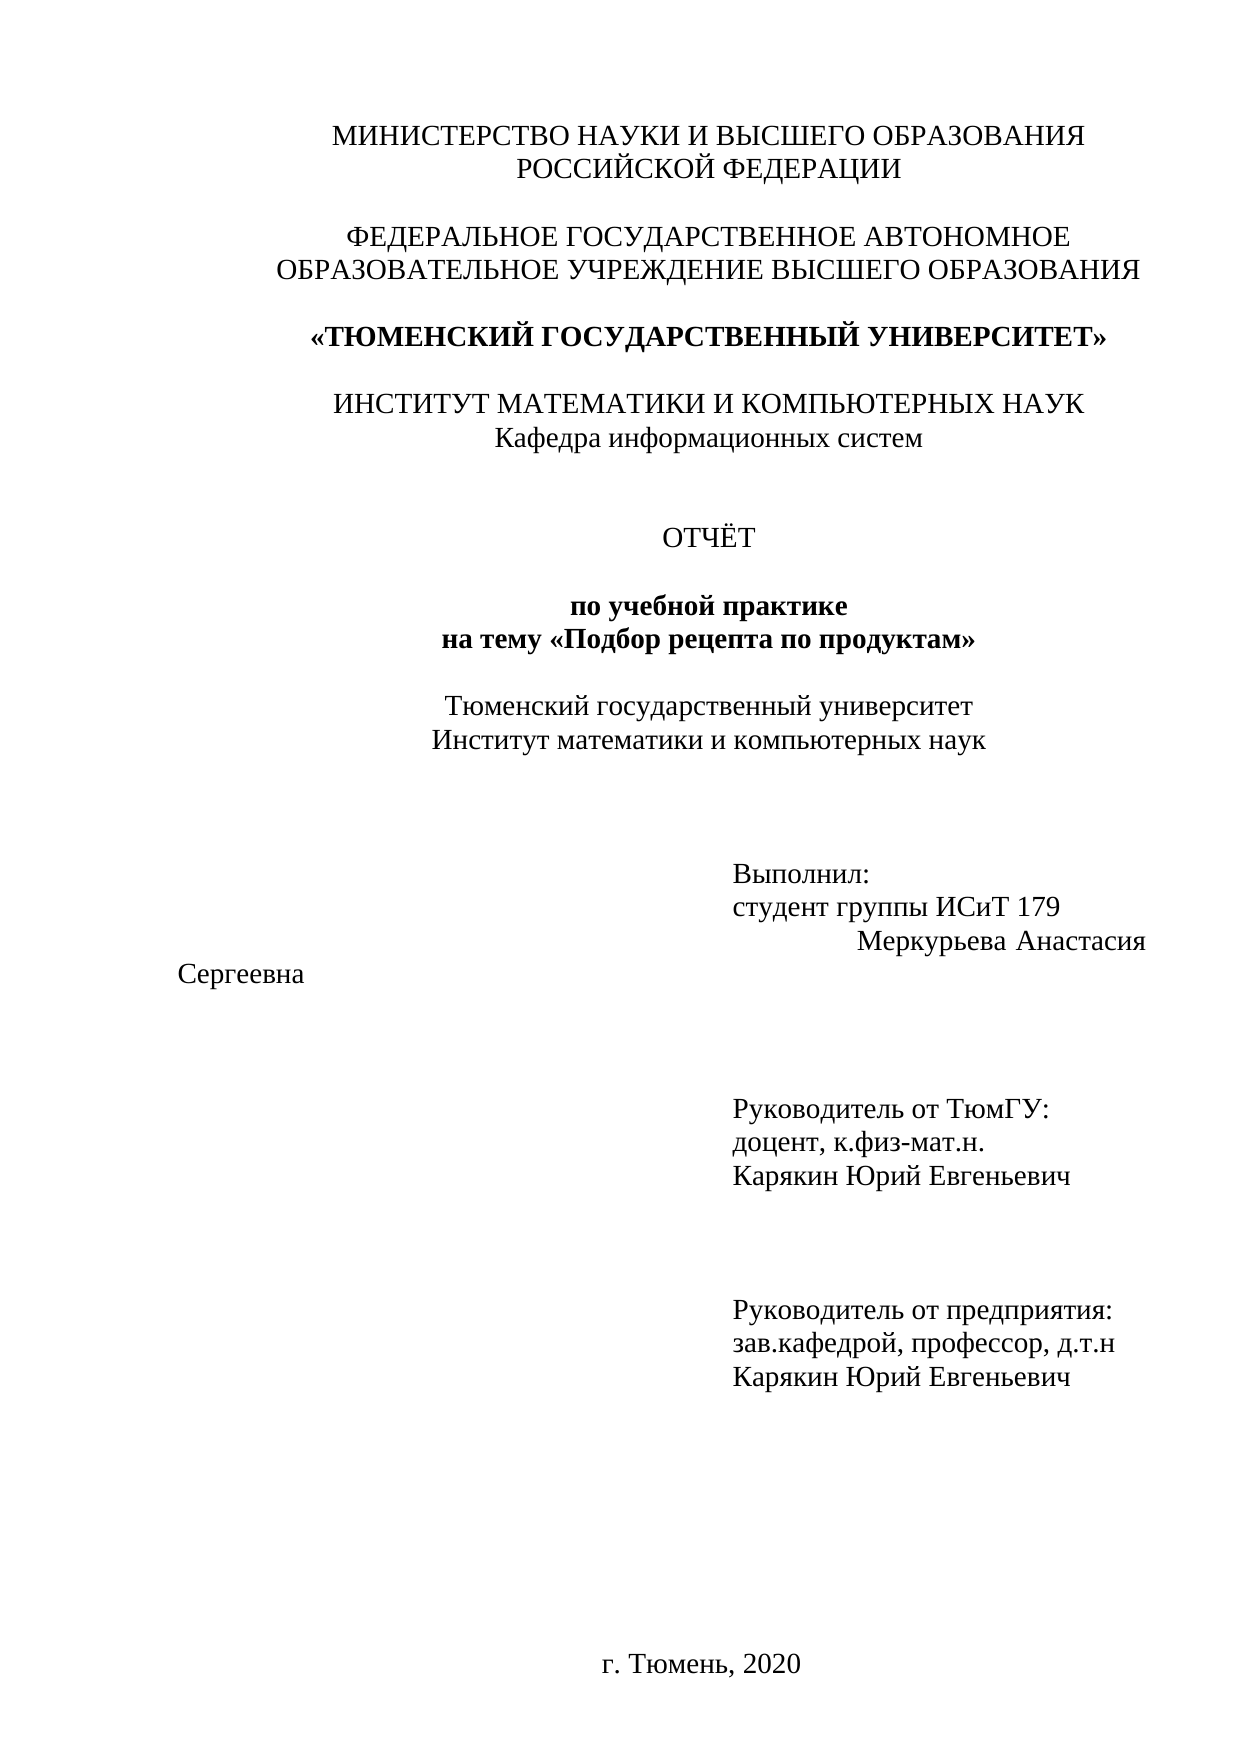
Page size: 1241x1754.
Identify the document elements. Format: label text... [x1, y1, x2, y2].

text ОБРАЗОВАТЕЛЬНОЕ УЧРЕЖДЕНИЕ ВЫСШЕГО ОБРАЗОВАНИЯ [177, 252, 1152, 286]
text Карякин Юрий Евгеньевич [177, 1359, 1152, 1393]
text по учебной практике [177, 588, 1152, 621]
text на тему «Подбор рецепта по продуктам» [177, 621, 1152, 655]
text Руководитель от ТюмГУ: [177, 1091, 1152, 1124]
text ОТЧЁТ [177, 521, 1152, 554]
text Кафедра информационных систем [177, 420, 1152, 453]
text МИНИСТЕРСТВО НАУКИ И ВЫСШЕГО ОБРАЗОВАНИЯ [177, 118, 1152, 152]
text ИНСТИТУТ МАТЕМАТИКИ И КОМПЬЮТЕРНЫХ НАУК [177, 386, 1152, 420]
text студент группы ИСиТ 179 [177, 889, 1152, 923]
text РОССИЙСКОЙ ФЕДЕРАЦИИ [177, 152, 1152, 185]
text «ТЮМЕНСКИЙ ГОСУДАРСТВЕННЫЙ УНИВЕРСИТЕТ» [177, 319, 1152, 353]
text Руководитель от предприятия: [177, 1292, 1152, 1326]
text Меркурьева Анастасия Сергеевна [177, 923, 1152, 990]
text Институт математики и компьютерных наук [177, 722, 1152, 755]
text доцент, к.физ-мат.н. [177, 1124, 1152, 1158]
text Выполнил: [177, 856, 1152, 889]
text зав.кафедрой, профессор, д.т.н [177, 1326, 1152, 1359]
text Тюменский государственный университет [177, 688, 1152, 722]
text Карякин Юрий Евгеньевич [177, 1158, 1152, 1191]
text ФЕДЕРАЛЬНОЕ ГОСУДАРСТВЕННОЕ АВТОНОМНОЕ [177, 219, 1152, 252]
